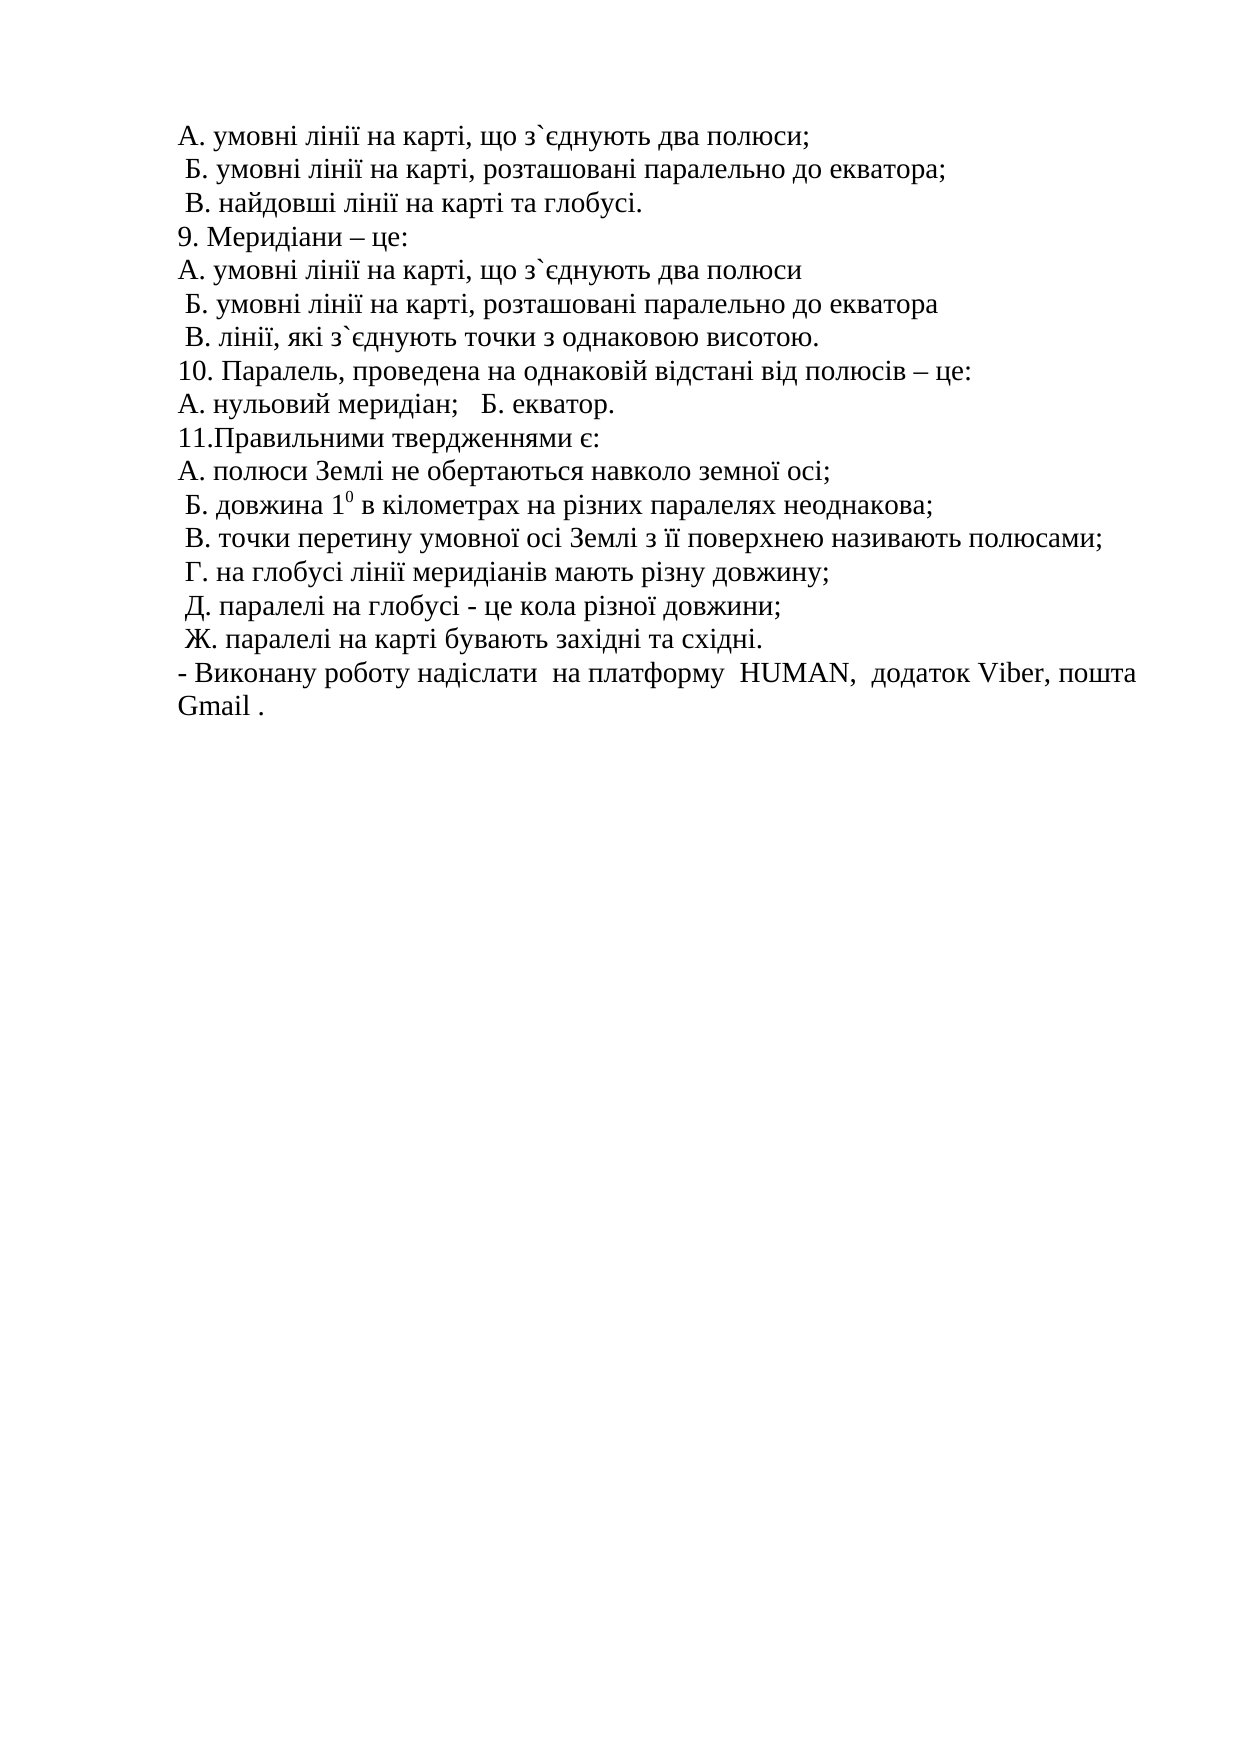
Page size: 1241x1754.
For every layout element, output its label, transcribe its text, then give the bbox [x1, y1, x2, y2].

text В. точки перетину умовної осі Землі з її поверхнею називають полюсами; [177, 521, 1152, 554]
text Б. умовні лінії на карті, розташовані паралельно до екватора [177, 286, 1152, 319]
text А. умовні лінії на карті, що з`єднують два полюси [177, 252, 1152, 286]
text Б. довжина 10 в кілометрах на різних паралелях неоднакова; [177, 487, 1152, 521]
text А. полюси Землі не обертаються навколо земної осі; [177, 453, 1152, 487]
text 10. Паралель, проведена на однаковій відстані від полюсів – це: [177, 353, 1152, 386]
text 11.Правильними твердженнями є: [177, 420, 1152, 453]
text А. умовні лінії на карті, що з`єднують два полюси; [177, 118, 1152, 152]
text А. нульовий меридіан; Б. екватор. [177, 386, 1152, 420]
text В. найдовші лінії на карті та глобусі. [177, 185, 1152, 219]
text Ж. паралелі на карті бувають західні та східні. [177, 621, 1152, 655]
text Г. на глобусі лінії меридіанів мають різну довжину; [177, 554, 1152, 588]
text - Виконану роботу надіслати на платформу HUMAN, додаток Viber, пошта Gmail . [177, 655, 1152, 722]
text Д. паралелі на глобусі - це кола різної довжини; [177, 588, 1152, 621]
text 9. Меридіани – це: [177, 219, 1152, 252]
text Б. умовні лінії на карті, розташовані паралельно до екватора; [177, 152, 1152, 185]
text В. лінії, які з`єднують точки з однаковою висотою. [177, 319, 1152, 353]
